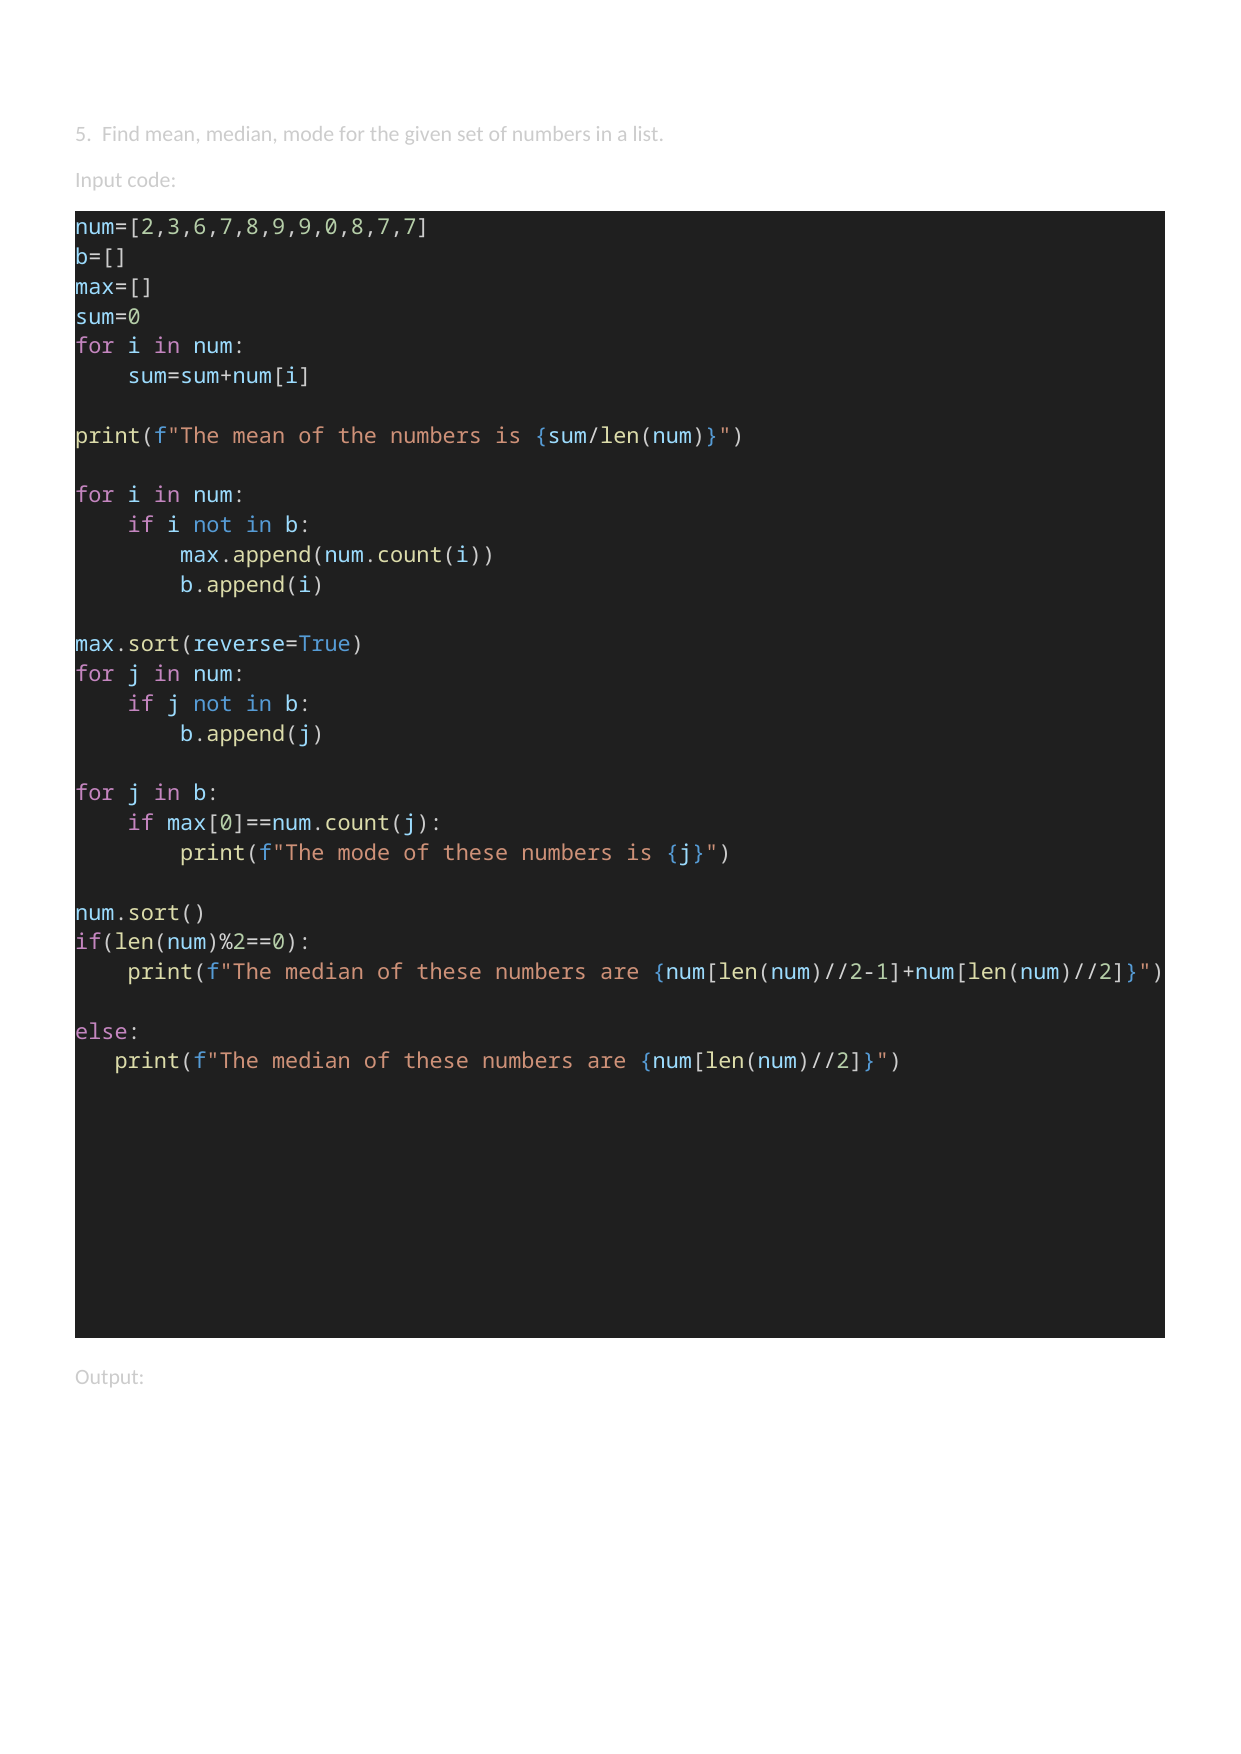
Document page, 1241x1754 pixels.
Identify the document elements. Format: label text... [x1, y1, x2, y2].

text 5. Find mean, median, mode for the given set of numbers in a list. [75, 120, 1165, 147]
text if max[0]==num.count(j): [75, 807, 1165, 837]
text max.append(num.count(i)) [75, 539, 1165, 569]
text if j not in b: [75, 688, 1165, 718]
text b=[] [75, 241, 1165, 271]
text b.append(j) [75, 718, 1165, 748]
text for i in num: [75, 479, 1165, 509]
text print(f"The median of these numbers are {num[len(num)//2-1]+num[len(num)//2]}") [75, 956, 1165, 986]
text print(f"The median of these numbers are {num[len(num)//2]}") [75, 1046, 1165, 1075]
text b.append(i) [75, 569, 1165, 599]
text for i in num: [75, 331, 1165, 360]
text for j in b: [75, 777, 1165, 807]
text num.sort() [75, 897, 1165, 926]
text Output: [75, 1363, 1165, 1390]
text if(len(num)%2==0): [75, 926, 1165, 956]
text else: [75, 1016, 1165, 1046]
text num=[2,3,6,7,8,9,9,0,8,7,7] [75, 211, 1165, 241]
text if i not in b: [75, 509, 1165, 539]
text print(f"The mean of the numbers is {sum/len(num)}") [75, 420, 1165, 450]
text max.sort(reverse=True) [75, 628, 1165, 658]
text Input code: [75, 166, 1165, 193]
text for j in num: [75, 658, 1165, 688]
text sum=sum+num[i] [75, 360, 1165, 390]
text print(f"The mode of these numbers is {j}") [75, 837, 1165, 867]
text sum=0 [75, 301, 1165, 331]
text max=[] [75, 271, 1165, 301]
